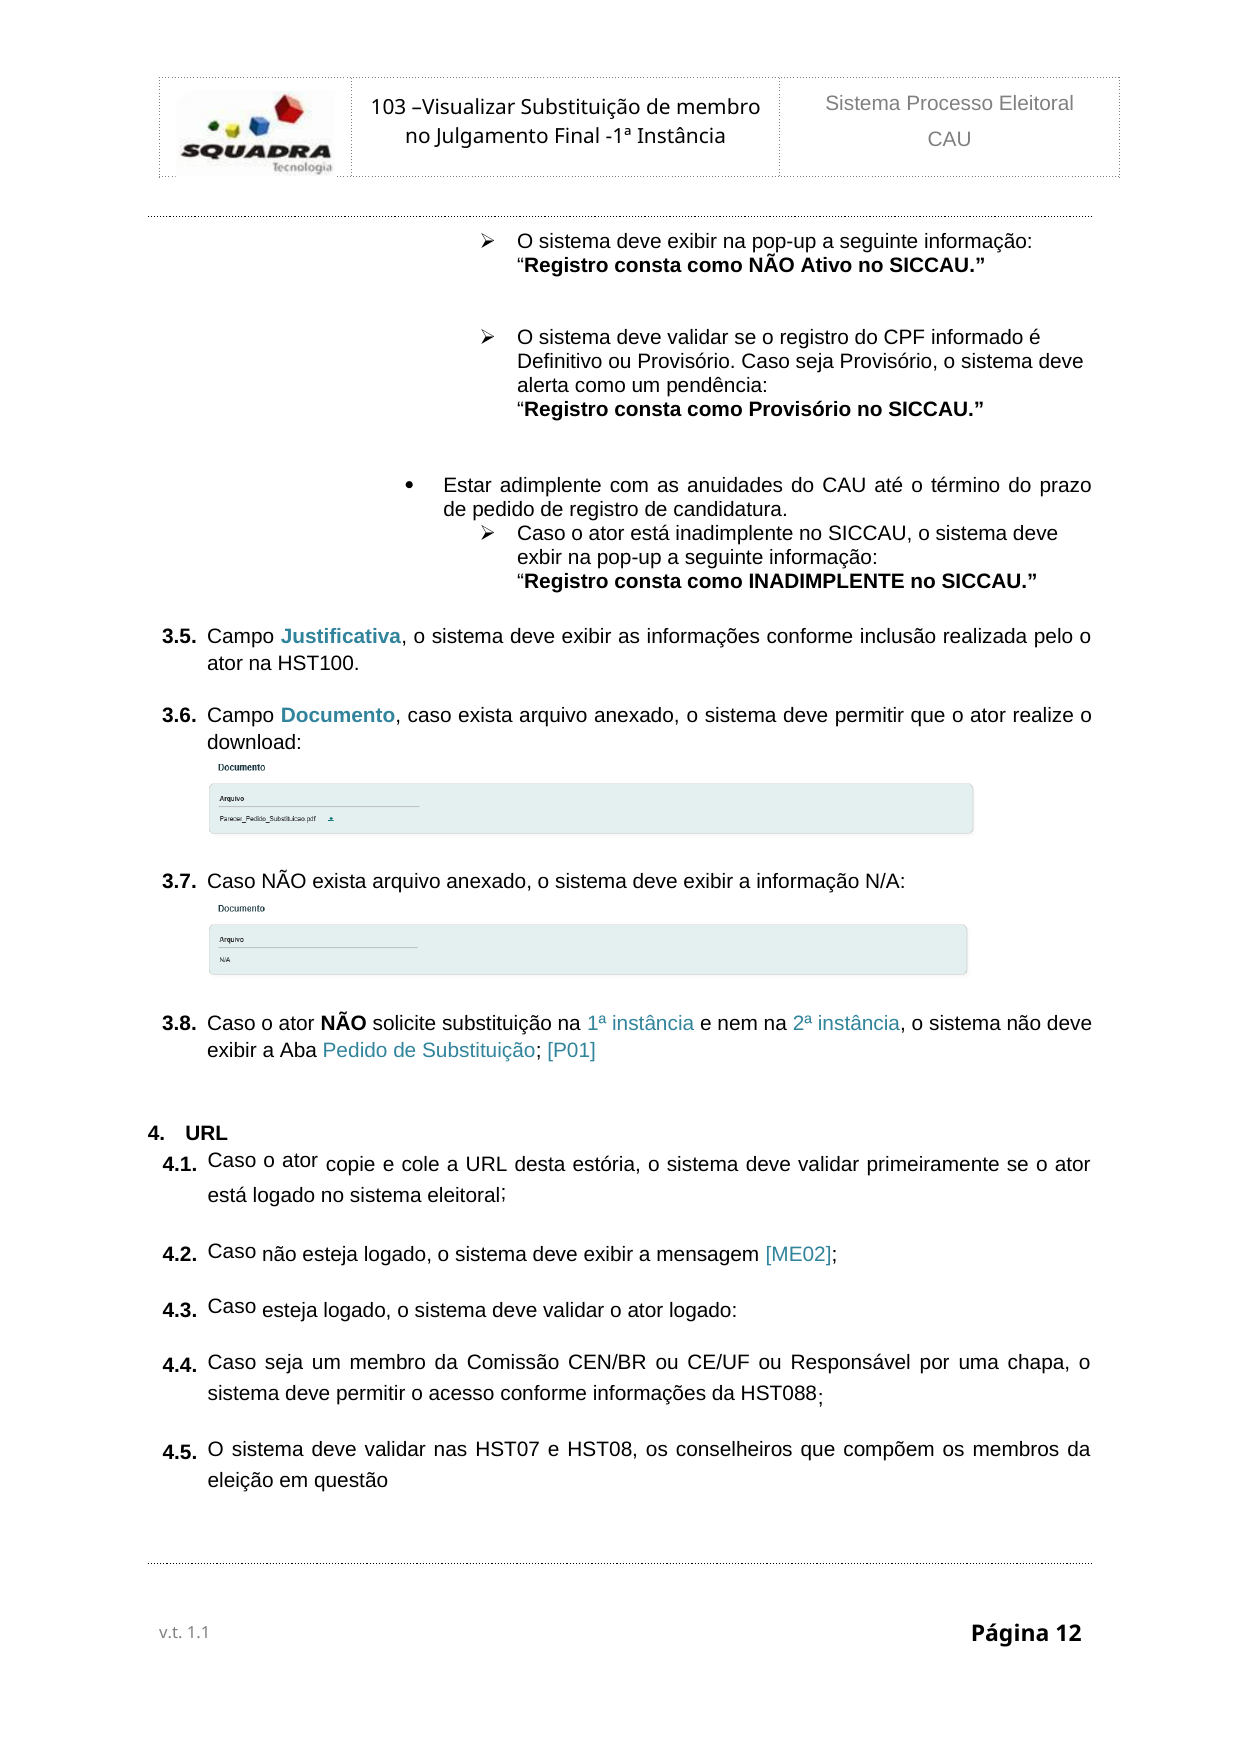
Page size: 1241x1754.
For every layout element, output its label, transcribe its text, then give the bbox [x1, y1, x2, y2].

list O sistema deve exibir na pop-up a seguinte informação: “Registro consta como NÃO Ativo no SICCAU.” [479, 229, 1092, 277]
list O sistema deve validar nas HST07 e HST08, os conselheiros que compõem os membros da eleição em questão [162, 1437, 1092, 1496]
list Caso não esteja logado, o sistema deve exibir a mensagem [ME02]; [162, 1238, 1092, 1266]
list Caso o ator está inadimplente no SICCAU, o sistema deve exbir na pop-up a seguinte informação: [479, 521, 1092, 569]
picture [175, 90, 335, 177]
list Campo Justificativa, o sistema deve exibir as informações conforme inclusão realizada pelo o ator na HST100. [162, 624, 1092, 675]
list Caso seja um membro da Comissão CEN/BR ou CE/UF ou Responsável por uma chapa, o sistema deve permitir o acesso conforme informações da HST088; [162, 1349, 1092, 1409]
list Caso o ator copie e cole a URL desta estória, o sistema deve validar primeiramente se o ator está logado no sistema eleitoral; [162, 1148, 1092, 1207]
list “Registro consta como INADIMPLENTE no SICCAU.” [517, 569, 1092, 593]
list Caso NÃO exista arquivo anexado, o sistema deve exibir a informação N/A: [162, 869, 1092, 893]
list URL [148, 1120, 1092, 1144]
list Caso esteja logado, o sistema deve validar o ator logado: [162, 1294, 1092, 1322]
picture [206, 896, 972, 980]
list Campo Documento, caso exista arquivo anexado, o sistema deve permitir que o ator realize o download: [162, 703, 1092, 754]
list “Registro consta como Provisório no SICCAU.” [517, 397, 1092, 421]
picture [206, 757, 976, 839]
list O sistema deve validar se o registro do CPF informado é Definitivo ou Provisório. Caso seja Provisório, o sistema deve alerta como um pendência: [479, 325, 1092, 397]
list Caso o ator NÃO solicite substituição na 1ª instância e nem na 2ª instância, o sistema não deve exibir a Aba Pedido de Substituição; [P01] [162, 1010, 1092, 1062]
list Estar adimplente com as anuidades do CAU até o término do prazo de pedido de registro de candidatura. [406, 473, 1092, 521]
